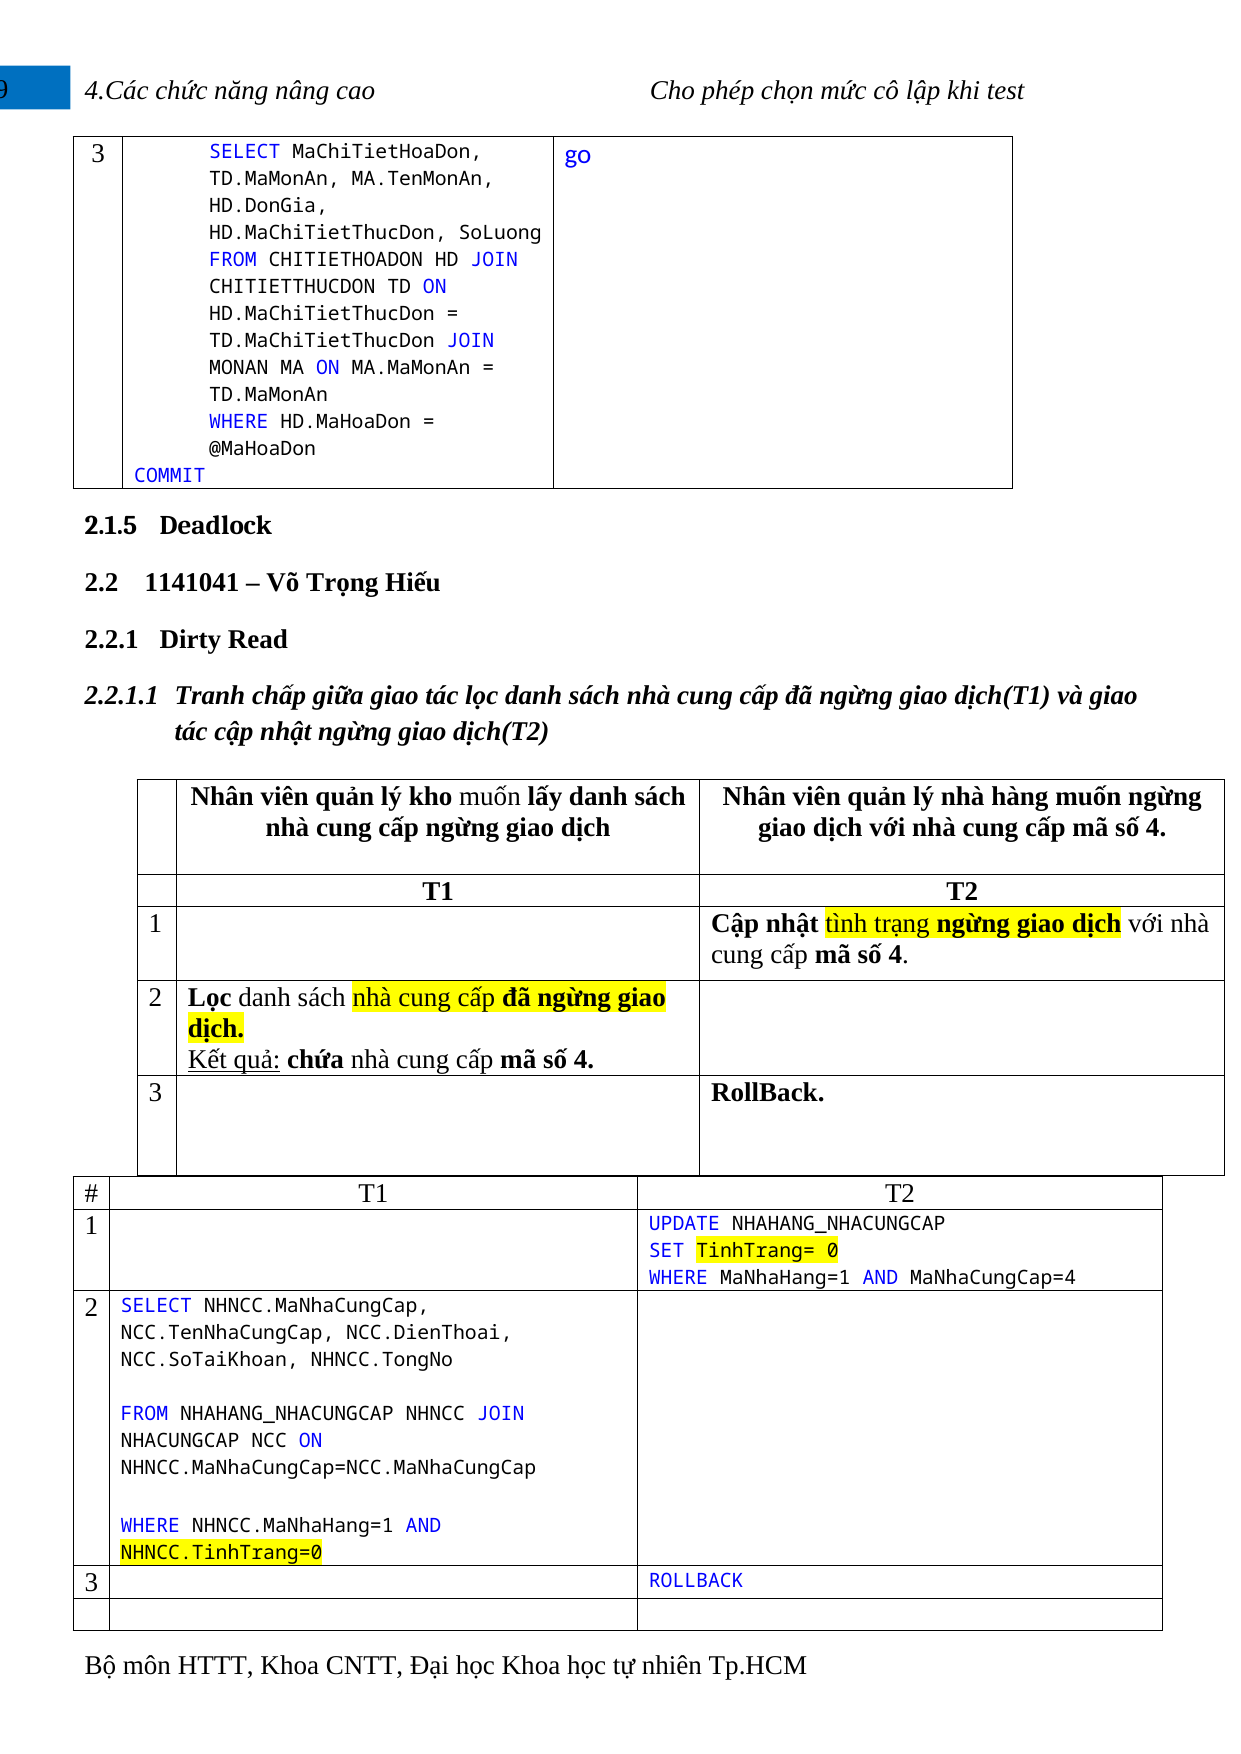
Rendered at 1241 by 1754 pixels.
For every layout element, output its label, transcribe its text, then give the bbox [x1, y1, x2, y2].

table_cell [177, 1076, 699, 1175]
table_header Nhân viên quản lý kho muốn lấy danh sách nhà cung cấp ngừng giao dịch [177, 780, 699, 874]
table_header [138, 780, 176, 874]
table_cell Cập nhật tình trạng ngừng giao dịch với nhà cung cấp mã số 4. [700, 907, 1224, 980]
table_cell go [554, 137, 1012, 488]
table_cell SELECT NHNCC.MaNhaCungCap, NCC.TenNhaCungCap, NCC.DienThoai, NCC.SoTaiKhoan, NHNCC.TongNo FROM NHAHANG_NHACUNGCAP NHNCC JOIN NHACUNGCAP NCC ON NHNCC.MaNhaCungCap=NCC.MaNhaCungCap WHERE NHNCC.MaNhaHang=1 AND NHNCC.TinhTrang=0 [110, 1291, 637, 1565]
table_cell 2 [138, 981, 176, 1074]
table_cell 1 [138, 907, 176, 980]
table_cell [638, 1599, 1162, 1630]
table_cell UPDATE NHAHANG_NHACUNGCAP SET TinhTrang= 0 WHERE MaNhaHang=1 AND MaNhaCungCap=4 [638, 1210, 1162, 1290]
subtitle Tranh chấp giữa giao tác lọc danh sách nhà cung cấp đã ngừng giao dịch(T1) và giao tác cập nhật ngừng giao dịch(T2) [84, 679, 1153, 746]
table_cell Lọc danh sách nhà cung cấp đã ngừng giao dịch. Kết quả: chứa nhà cung cấp mã số 4. [177, 981, 699, 1074]
subtitle Deadlock [84, 510, 1153, 541]
table_cell [74, 1599, 109, 1630]
table_header T1 [110, 1177, 637, 1208]
table_cell [110, 1210, 637, 1290]
table_cell RollBack. [700, 1076, 1224, 1175]
table_header T2 [638, 1177, 1162, 1208]
subtitle Dirty Read [84, 623, 1153, 654]
table_cell [638, 1291, 1162, 1565]
table_cell T1 [177, 875, 699, 906]
table_cell ROLLBACK [638, 1566, 1162, 1598]
table_cell [700, 981, 1224, 1074]
table_cell [110, 1566, 637, 1598]
table_cell [138, 875, 176, 906]
table_cell [110, 1599, 637, 1630]
table_cell [177, 907, 699, 980]
table_header # [74, 1177, 109, 1208]
subtitle 1141041 – Võ Trọng Hiếu [84, 566, 1153, 597]
table_cell 1 [74, 1210, 109, 1290]
table_cell 3 [138, 1076, 176, 1175]
table_header Nhân viên quản lý nhà hàng muốn ngừng giao dịch với nhà cung cấp mã số 4. [700, 780, 1224, 874]
table_cell 3 [74, 1566, 109, 1598]
table_cell 3 [74, 137, 122, 488]
table_cell 2 [74, 1291, 109, 1565]
table_cell SELECT MaChiTietHoaDon, TD.MaMonAn, MA.TenMonAn, HD.DonGia, HD.MaChiTietThucDon, SoLuong FROM CHITIETHOADON HD JOIN CHITIETTHUCDON TD ON HD.MaChiTietThucDon = TD.MaChiTietThucDon JOIN MONAN MA ON MA.MaMonAn = TD.MaMonAn WHERE HD.MaHoaDon = @MaHoaDon COMMIT [123, 137, 553, 488]
table_cell T2 [700, 875, 1224, 906]
